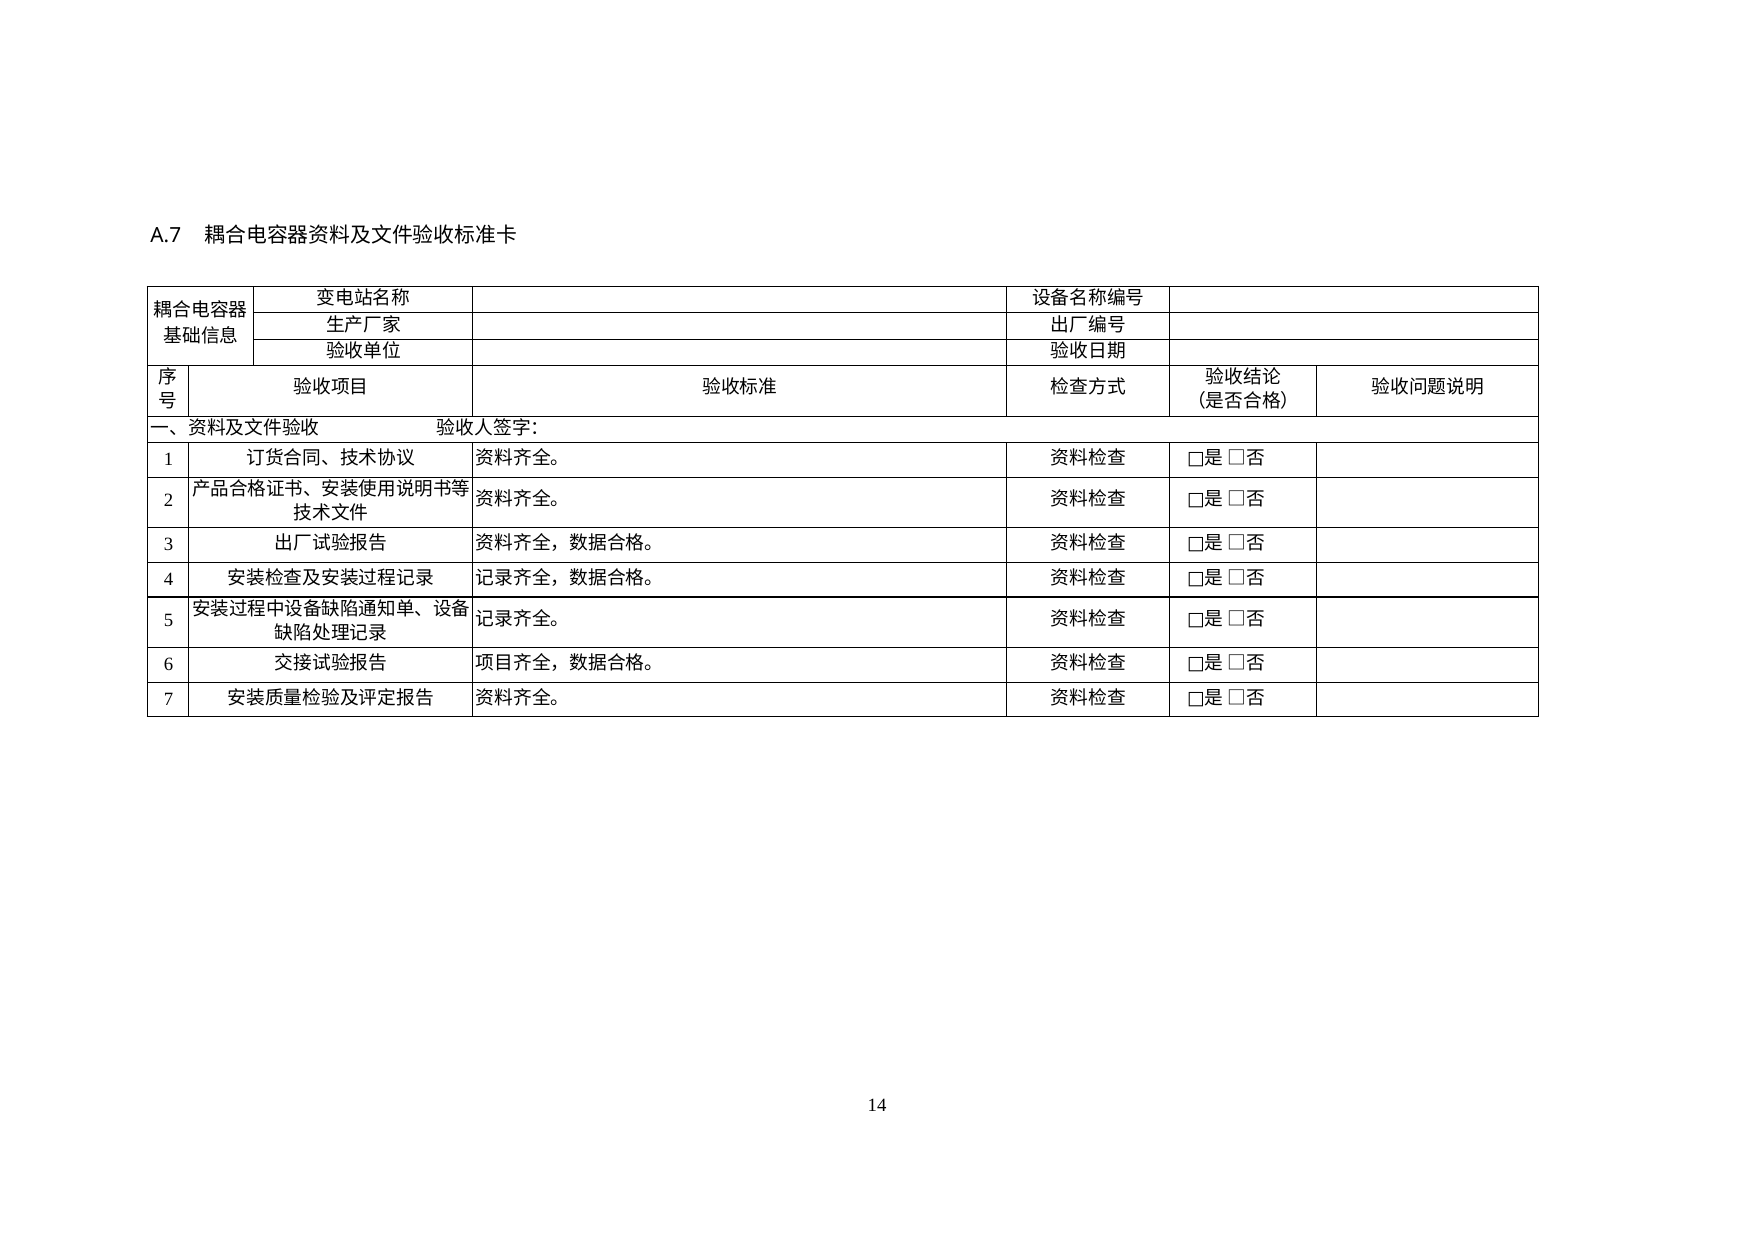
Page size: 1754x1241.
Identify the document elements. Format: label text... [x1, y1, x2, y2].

text A.7 [150, 225, 203, 247]
text 耦合电容器资料及文件验收标准卡 [204, 225, 866, 247]
text 14 [867, 1094, 1754, 1115]
